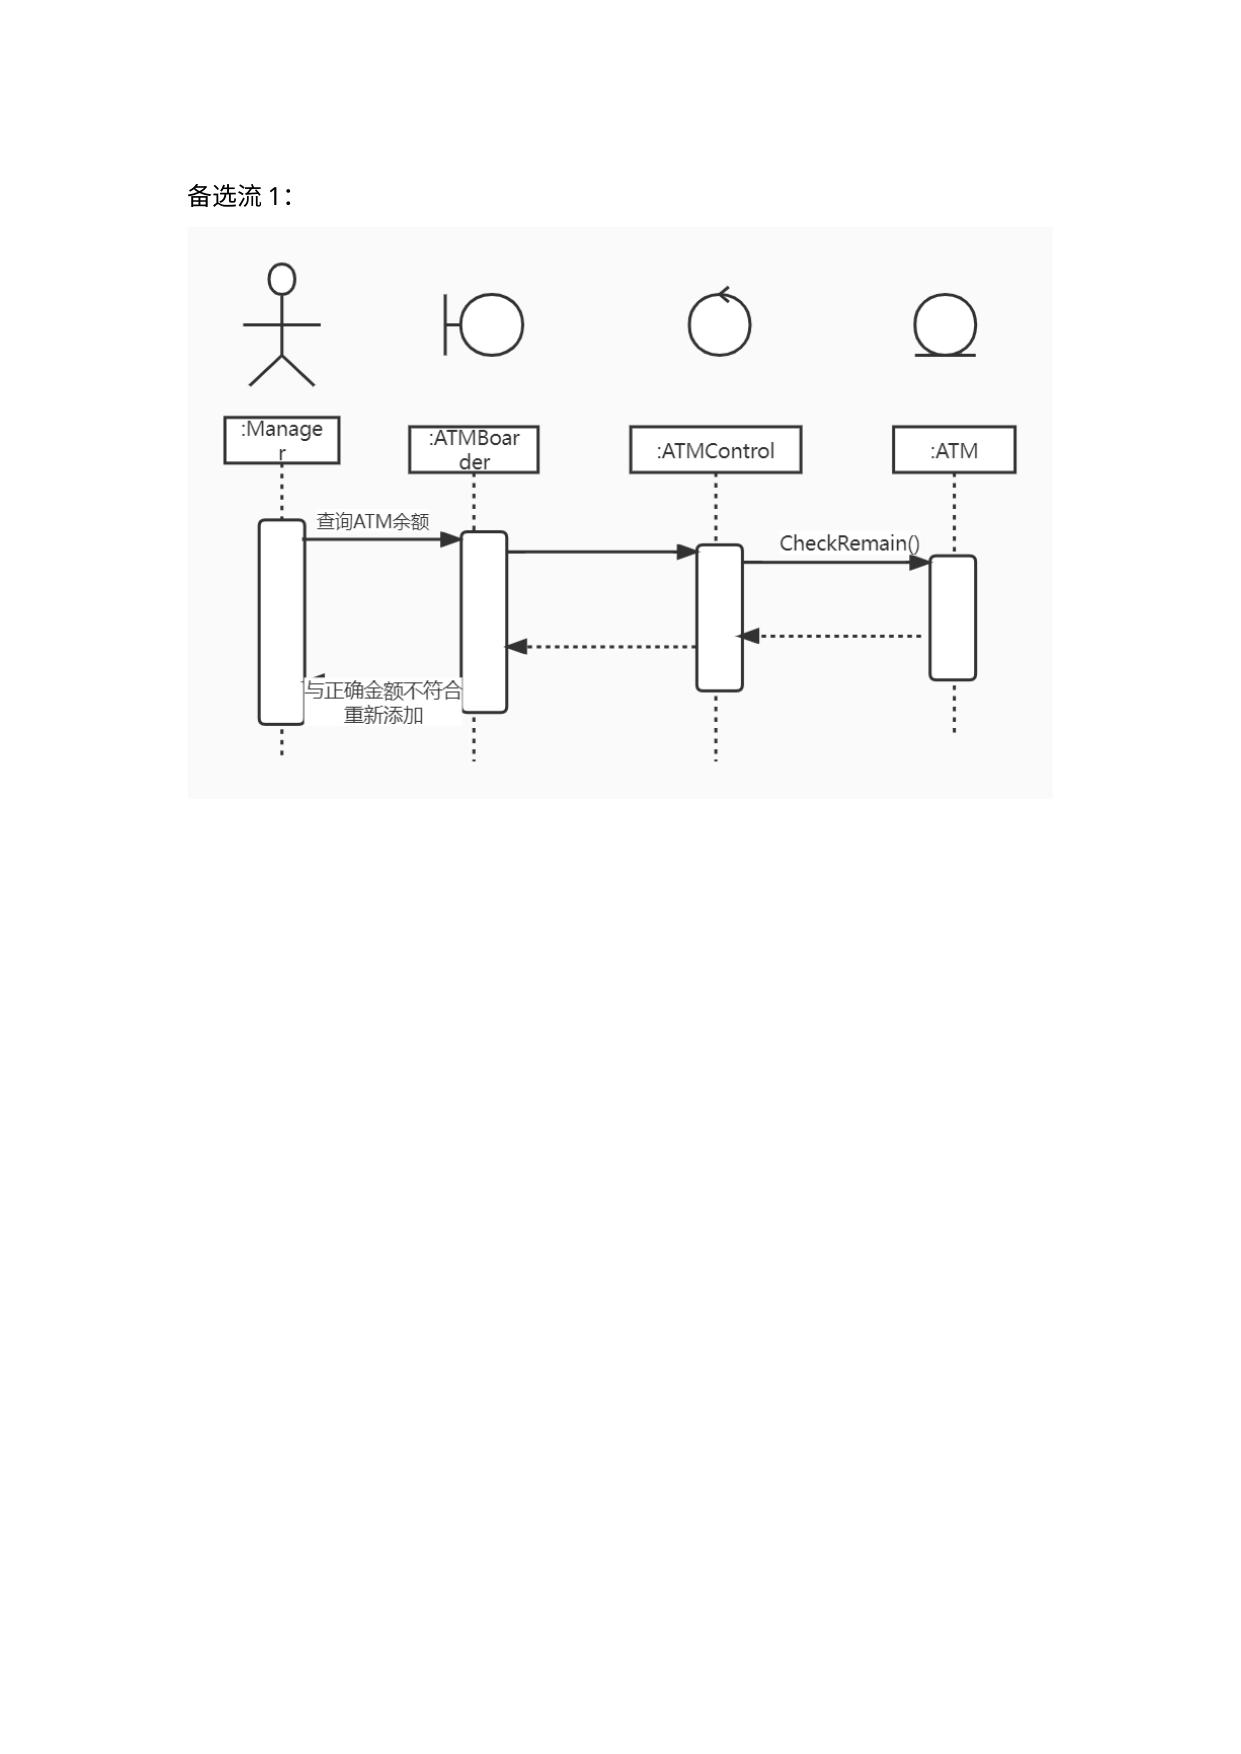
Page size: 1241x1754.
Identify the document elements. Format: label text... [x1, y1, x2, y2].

picture [187, 227, 1053, 799]
text 备选流1： [187, 162, 1053, 227]
